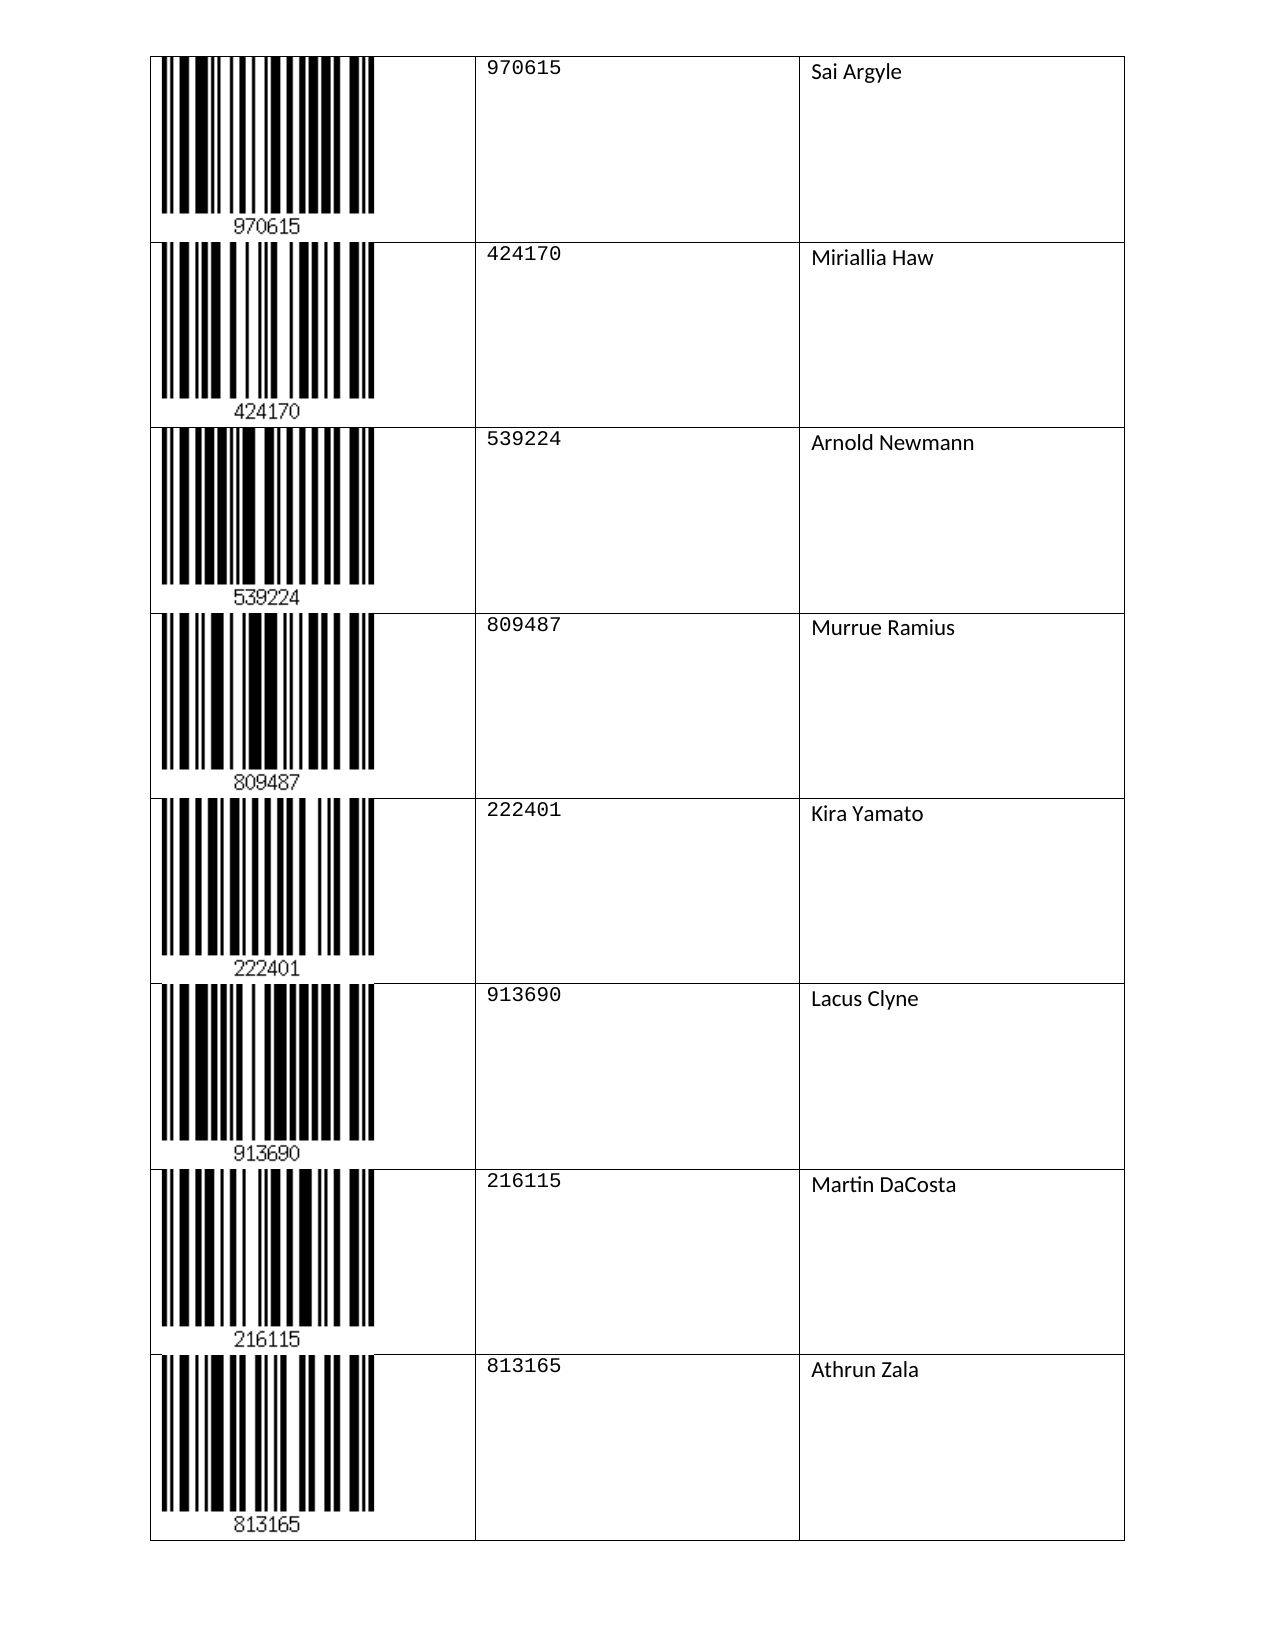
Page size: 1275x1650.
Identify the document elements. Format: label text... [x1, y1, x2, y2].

table_cell 539224 [476, 428, 799, 612]
table_header [375, 57, 475, 242]
table_cell [151, 1170, 161, 1354]
table_cell [151, 243, 161, 427]
table_cell [375, 428, 475, 612]
table_cell Arnold Newmann [800, 428, 1124, 612]
table_cell [375, 984, 475, 1169]
table_cell 809487 [476, 614, 799, 798]
table_cell [375, 799, 475, 983]
table_cell 216115 [476, 1170, 799, 1354]
picture [161, 428, 375, 1540]
table_cell [375, 243, 475, 427]
table_cell Martin DaCosta [800, 1170, 1124, 1354]
table_cell Lacus Clyne [800, 984, 1124, 1169]
table_cell 424170 [476, 243, 799, 427]
table_header 970615 [476, 57, 799, 242]
table_cell [151, 1355, 161, 1539]
table_cell Kira Yamato [800, 799, 1124, 983]
table_header [151, 57, 161, 242]
table_cell Athrun Zala [800, 1355, 1124, 1539]
table_cell 813165 [476, 1355, 799, 1539]
table_header Sai Argyle [800, 57, 1124, 242]
table_cell [151, 799, 161, 983]
table_cell [375, 614, 475, 798]
table_cell 222401 [476, 799, 799, 983]
picture [161, 57, 375, 427]
table_cell [151, 428, 161, 612]
table_cell [375, 1170, 475, 1354]
table_cell [375, 1355, 475, 1539]
table_cell [151, 614, 161, 798]
table_cell Murrue Ramius [800, 614, 1124, 798]
table_cell [151, 984, 161, 1169]
table_cell Miriallia Haw [800, 243, 1124, 427]
table_cell 913690 [476, 984, 799, 1169]
